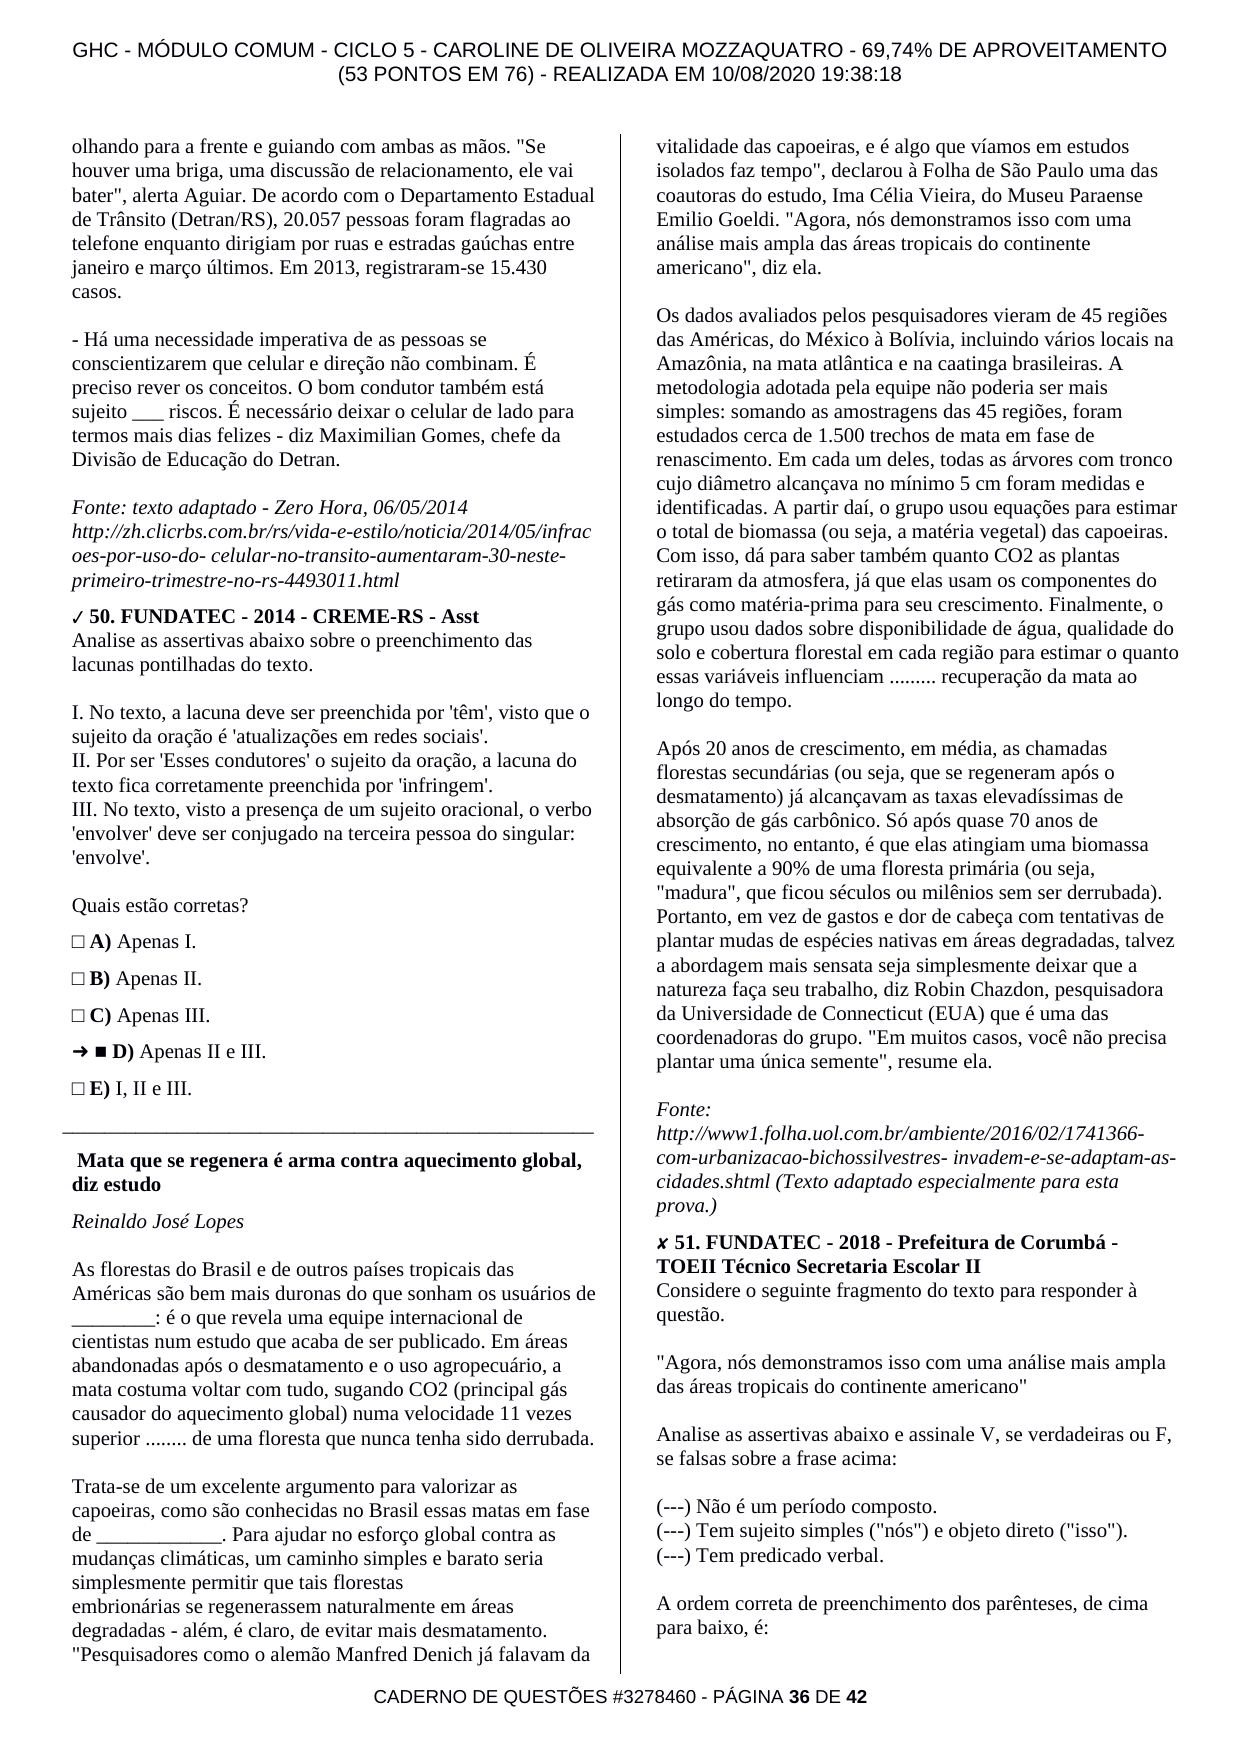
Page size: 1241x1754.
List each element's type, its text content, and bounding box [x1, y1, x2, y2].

text Reinaldo José Lopes As florestas do Brasil e de outros países tropicais das Américas são bem mais duronas do que sonham os usuários de ________: é o que revela uma equipe internacional de cientistas num estudo que acaba de ser publicado. Em áreas abandonadas após o desmatamento e o uso agropecuário, a mata costuma voltar com tudo, sugando CO2 (principal gás causador do aquecimento global) numa velocidade 11 vezes superior ........ de uma floresta que nunca tenha sido derrubada. Trata-se de um excelente argumento para valorizar as capoeiras, como são conhecidas no Brasil essas matas em fase de ____________. Para ajudar no esforço global contra as mudanças climáticas, um caminho simples e barato seria simplesmente permitir que tais florestas embrionárias se regenerassem naturalmente em áreas degradadas - além, é claro, de evitar mais desmatamento. "Pesquisadores como o alemão Manfred Denich já falavam da vitalidade das capoeiras, e é algo que víamos em estudos isolados faz tempo", declarou à Folha de São Paulo uma das coautoras do estudo, Ima Célia Vieira, do Museu Paraense Emilio Goeldi. "Agora, nós demonstramos isso com uma análise mais ampla das áreas tropicais do continente americano", diz ela. Os dados avaliados pelos pesquisadores vieram de 45 regiões das Américas, do México à Bolívia, incluindo vários locais na Amazônia, na mata atlântica e na caatinga brasileiras. A metodologia adotada pela equipe não poderia ser mais simples: somando as amostragens das 45 regiões, foram estudados cerca de 1.500 trechos de mata em fase de renascimento. Em cada um deles, todas as árvores com tronco cujo diâmetro alcançava no mínimo 5 cm foram medidas e identificadas. A partir daí, o grupo usou equações para estimar o total de biomassa (ou seja, a matéria vegetal) das capoeiras. Com isso, dá para saber também quanto CO2 as plantas retiraram da atmosfera, já que elas usam os componentes do gás como matéria-prima para seu crescimento. Finalmente, o grupo usou dados sobre disponibilidade de água, qualidade do solo e cobertura florestal em cada região para estimar o quanto essas variáveis influenciam ......... recuperação da mata ao longo do tempo. Após 20 anos de crescimento, em média, as chamadas florestas secundárias (ou seja, que se regeneram após o desmatamento) já alcançavam as taxas elevadíssimas de absorção de gás carbônico. Só após quase 70 anos de crescimento, no entanto, é que elas atingiam uma biomassa equivalente a 90% de uma floresta primária (ou seja, "madura", que ficou séculos ou milênios sem ser derrubada). Portanto, em vez de gastos e dor de cabeça com tentativas de plantar mudas de espécies nativas em áreas degradadas, talvez a abordagem mais sensata seja simplesmente deixar que a natureza faça seu trabalho, diz Robin Chazdon, pesquisadora da Universidade de Connecticut (EUA) que é uma das coordenadoras do grupo. "Em muitos casos, você não precisa plantar uma única semente", resume ela. Fonte: http://www1.folha.uol.com.br/ambiente/2016/02/1741366-com-urbanizacao-bichossilvestres- invadem-e-se-adaptam-as-cidades.shtml (Texto adaptado especialmente para esta prova.) [72, 1209, 596, 1666]
text ✔ 50. FUNDATEC - 2014 - CREME-RS - Asst Analise as assertivas abaixo sobre o preenchimento das lacunas pontilhadas do texto. I. No texto, a lacuna deve ser preenchida por 'têm', visto que o sujeito da oração é 'atualizações em redes sociais'. II. Por ser 'Esses condutores' o sujeito da oração, a lacuna do texto fica corretamente preenchida por 'infringem'. III. No texto, visto a presença de um sujeito oracional, o verbo 'envolver' deve ser conjugado na terceira pessoa do singular: 'envolve'. Quais estão corretas? [72, 604, 596, 917]
text □ B) Apenas II. [72, 966, 596, 990]
text Reinaldo José Lopes As florestas do Brasil e de outros países tropicais das Américas são bem mais duronas do que sonham os usuários de ________: é o que revela uma equipe internacional de cientistas num estudo que acaba de ser publicado. Em áreas abandonadas após o desmatamento e o uso agropecuário, a mata costuma voltar com tudo, sugando CO2 (principal gás causador do aquecimento global) numa velocidade 11 vezes superior ........ de uma floresta que nunca tenha sido derrubada. Trata-se de um excelente argumento para valorizar as capoeiras, como são conhecidas no Brasil essas matas em fase de ____________. Para ajudar no esforço global contra as mudanças climáticas, um caminho simples e barato seria simplesmente permitir que tais florestas embrionárias se regenerassem naturalmente em áreas degradadas - além, é claro, de evitar mais desmatamento. "Pesquisadores como o alemão Manfred Denich já falavam da vitalidade das capoeiras, e é algo que víamos em estudos isolados faz tempo", declarou à Folha de São Paulo uma das coautoras do estudo, Ima Célia Vieira, do Museu Paraense Emilio Goeldi. "Agora, nós demonstramos isso com uma análise mais ampla das áreas tropicais do continente americano", diz ela. Os dados avaliados pelos pesquisadores vieram de 45 regiões das Américas, do México à Bolívia, incluindo vários locais na Amazônia, na mata atlântica e na caatinga brasileiras. A metodologia adotada pela equipe não poderia ser mais simples: somando as amostragens das 45 regiões, foram estudados cerca de 1.500 trechos de mata em fase de renascimento. Em cada um deles, todas as árvores com tronco cujo diâmetro alcançava no mínimo 5 cm foram medidas e identificadas. A partir daí, o grupo usou equações para estimar o total de biomassa (ou seja, a matéria vegetal) das capoeiras. Com isso, dá para saber também quanto CO2 as plantas retiraram da atmosfera, já que elas usam os componentes do gás como matéria-prima para seu crescimento. Finalmente, o grupo usou dados sobre disponibilidade de água, qualidade do solo e cobertura florestal em cada região para estimar o quanto essas variáveis influenciam ......... recuperação da mata ao longo do tempo. Após 20 anos de crescimento, em média, as chamadas florestas secundárias (ou seja, que se regeneram após o desmatamento) já alcançavam as taxas elevadíssimas de absorção de gás carbônico. Só após quase 70 anos de crescimento, no entanto, é que elas atingiam uma biomassa equivalente a 90% de uma floresta primária (ou seja, "madura", que ficou séculos ou milênios sem ser derrubada). Portanto, em vez de gastos e dor de cabeça com tentativas de plantar mudas de espécies nativas em áreas degradadas, talvez a abordagem mais sensata seja simplesmente deixar que a natureza faça seu trabalho, diz Robin Chazdon, pesquisadora da Universidade de Connecticut (EUA) que é uma das coordenadoras do grupo. "Em muitos casos, você não precisa plantar uma única semente", resume ela. Fonte: http://www1.folha.uol.com.br/ambiente/2016/02/1741366-com-urbanizacao-bichossilvestres- invadem-e-se-adaptam-as-cidades.shtml (Texto adaptado especialmente para esta prova.) [656, 134, 1181, 1217]
text ➜ ■ D) Apenas II e III. [72, 1039, 596, 1063]
text □ A) Apenas I. [72, 929, 596, 953]
text ___________________________________________________ [59, 1112, 596, 1136]
text □ C) Apenas III. [72, 1002, 596, 1027]
text Mata que se regenera é arma contra aquecimento global, diz estudo [72, 1148, 596, 1196]
text □ E) I, II e III. [72, 1076, 596, 1100]
text ✘ 51. FUNDATEC - 2018 - Prefeitura de Corumbá - TOEII Técnico Secretaria Escolar II Considere o seguinte fragmento do texto para responder à questão. "Agora, nós demonstramos isso com uma análise mais ampla das áreas tropicais do continente americano" Analise as assertivas abaixo e assinale V, se verdadeiras ou F, se falsas sobre a frase acima: (---) Não é um período composto. (---) Tem sujeito simples ("nós") e objeto direto ("isso"). (---) Tem predicado verbal. A ordem correta de preenchimento dos parênteses, de cima para baixo, é: [656, 1230, 1181, 1639]
